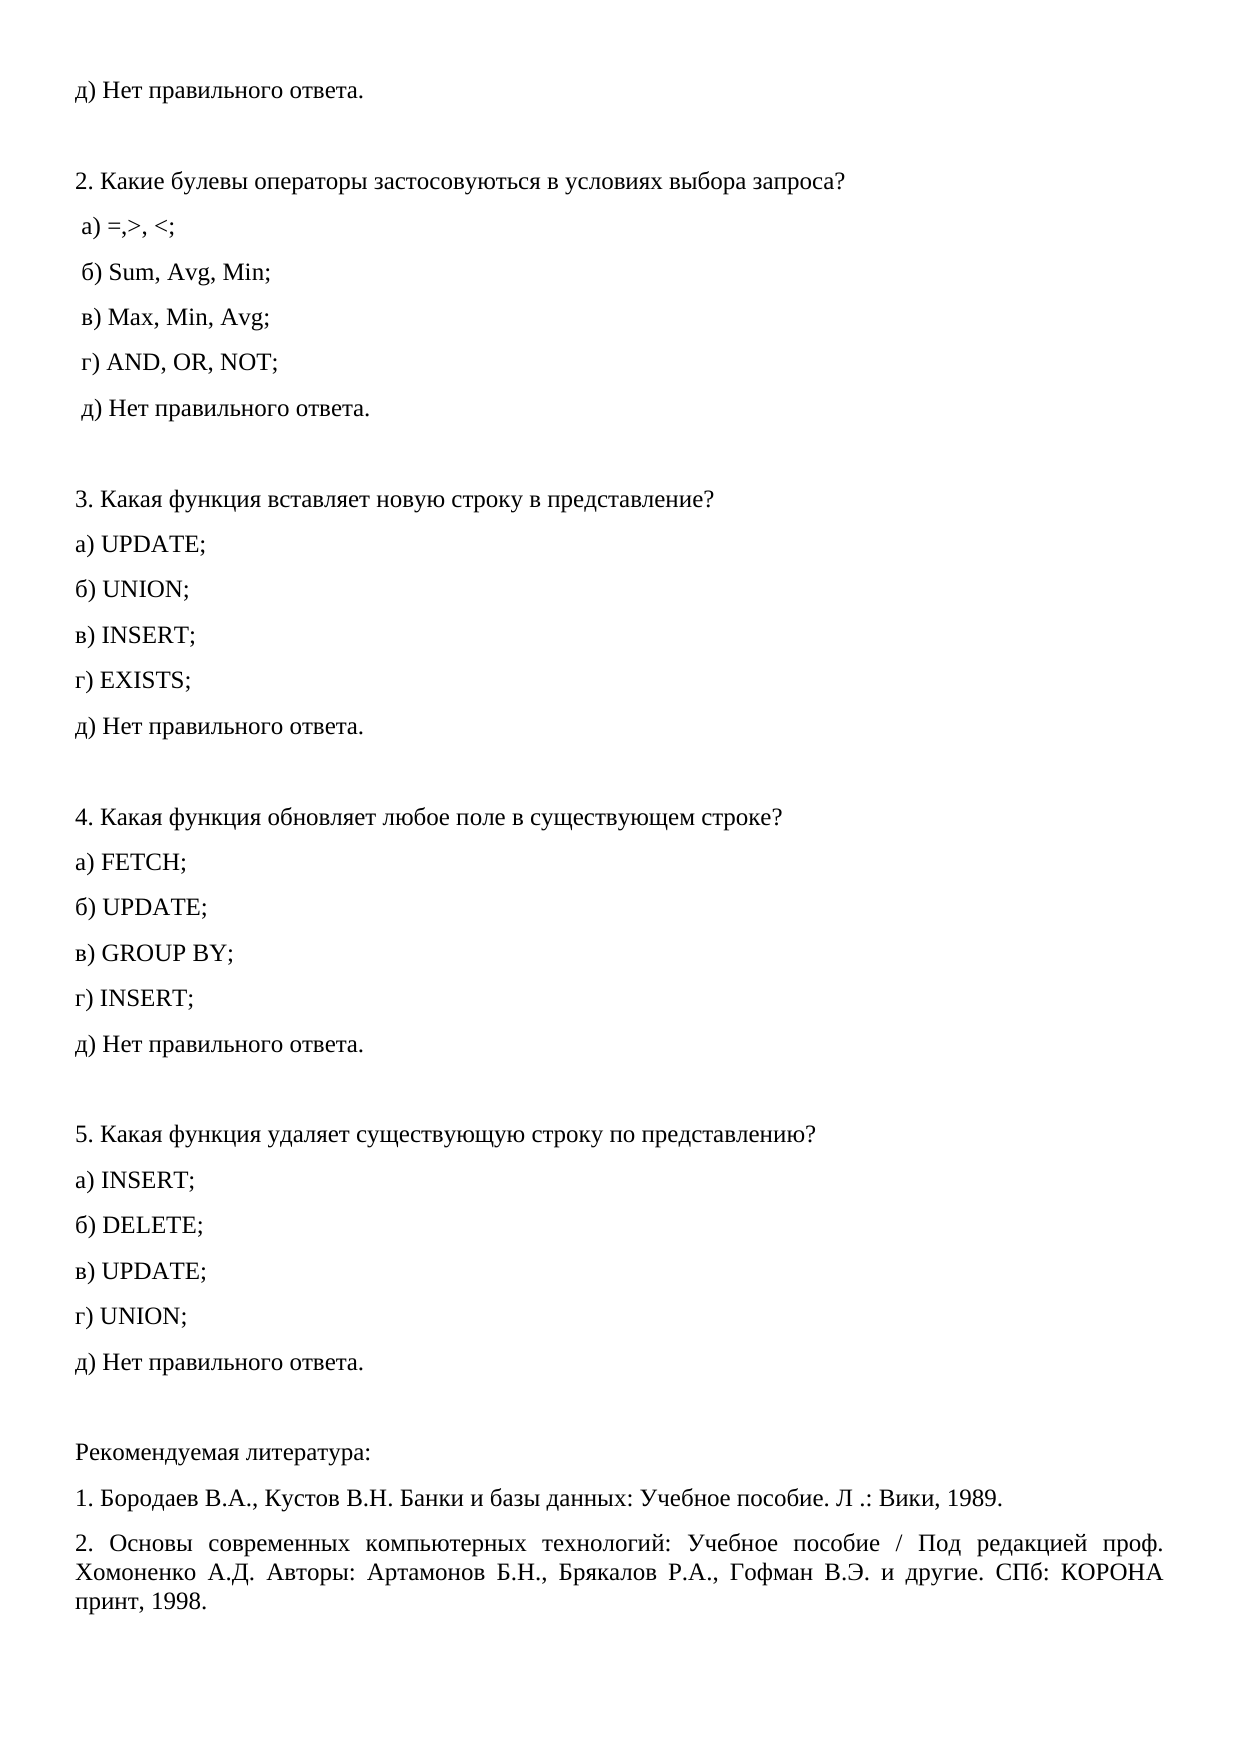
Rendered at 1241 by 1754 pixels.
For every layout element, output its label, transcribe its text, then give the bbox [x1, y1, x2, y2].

text б) UNION; [75, 574, 1165, 603]
text д) Нет правильного ответа. [75, 1347, 1165, 1375]
text д) Нет правильного ответа. [75, 393, 1165, 422]
text г) INSERT; [75, 983, 1165, 1012]
text в) GROUP BY; [75, 938, 1165, 967]
text 2. Основы современных компьютерных технологий: Учебное пособие / Под редакцией проф. Хомоненко А.Д. Авторы: Артамонов Б.Н., Брякалов Р.А., Гофман В.Э. и другие. СПб: КОРОНА принт, 1998. [75, 1528, 1165, 1614]
text б) Sum, Avg, Min; [75, 257, 1165, 285]
text б) UPDATE; [75, 892, 1165, 921]
text а) =,>, <; [75, 211, 1165, 240]
text 1. Бородаев В.А., Кустов В.Н. Банки и базы данных: Учебное пособие. Л .: Вики, 1989. [75, 1483, 1165, 1512]
text 4. Какая функция обновляет любое поле в существующем строке? [75, 802, 1165, 830]
text в) Max, Min, Avg; [75, 302, 1165, 331]
text г) AND, OR, NOT; [75, 347, 1165, 376]
text г) UNION; [75, 1301, 1165, 1330]
text в) UPDATE; [75, 1256, 1165, 1284]
text 2. Какие булевы операторы заcтоcовуютьcя в условиях выбора запроса? [75, 166, 1165, 194]
text а) UPDATE; [75, 529, 1165, 558]
text д) Нет правильного ответа. [75, 75, 1165, 104]
text д) Нет правильного ответа. [75, 711, 1165, 739]
text 5. Какая функция удаляет существующую строку по представлению? [75, 1119, 1165, 1148]
text в) INSERT; [75, 620, 1165, 649]
text д) Нет правильного ответа. [75, 1029, 1165, 1057]
text а) FETCH; [75, 847, 1165, 876]
text а) INSERT; [75, 1165, 1165, 1194]
text г) EXISTS; [75, 665, 1165, 694]
text Рекомендуемая литература: [75, 1437, 1165, 1466]
text б) DELETE; [75, 1210, 1165, 1239]
text 3. Какая функция вставляет новую строку в представление? [75, 484, 1165, 512]
